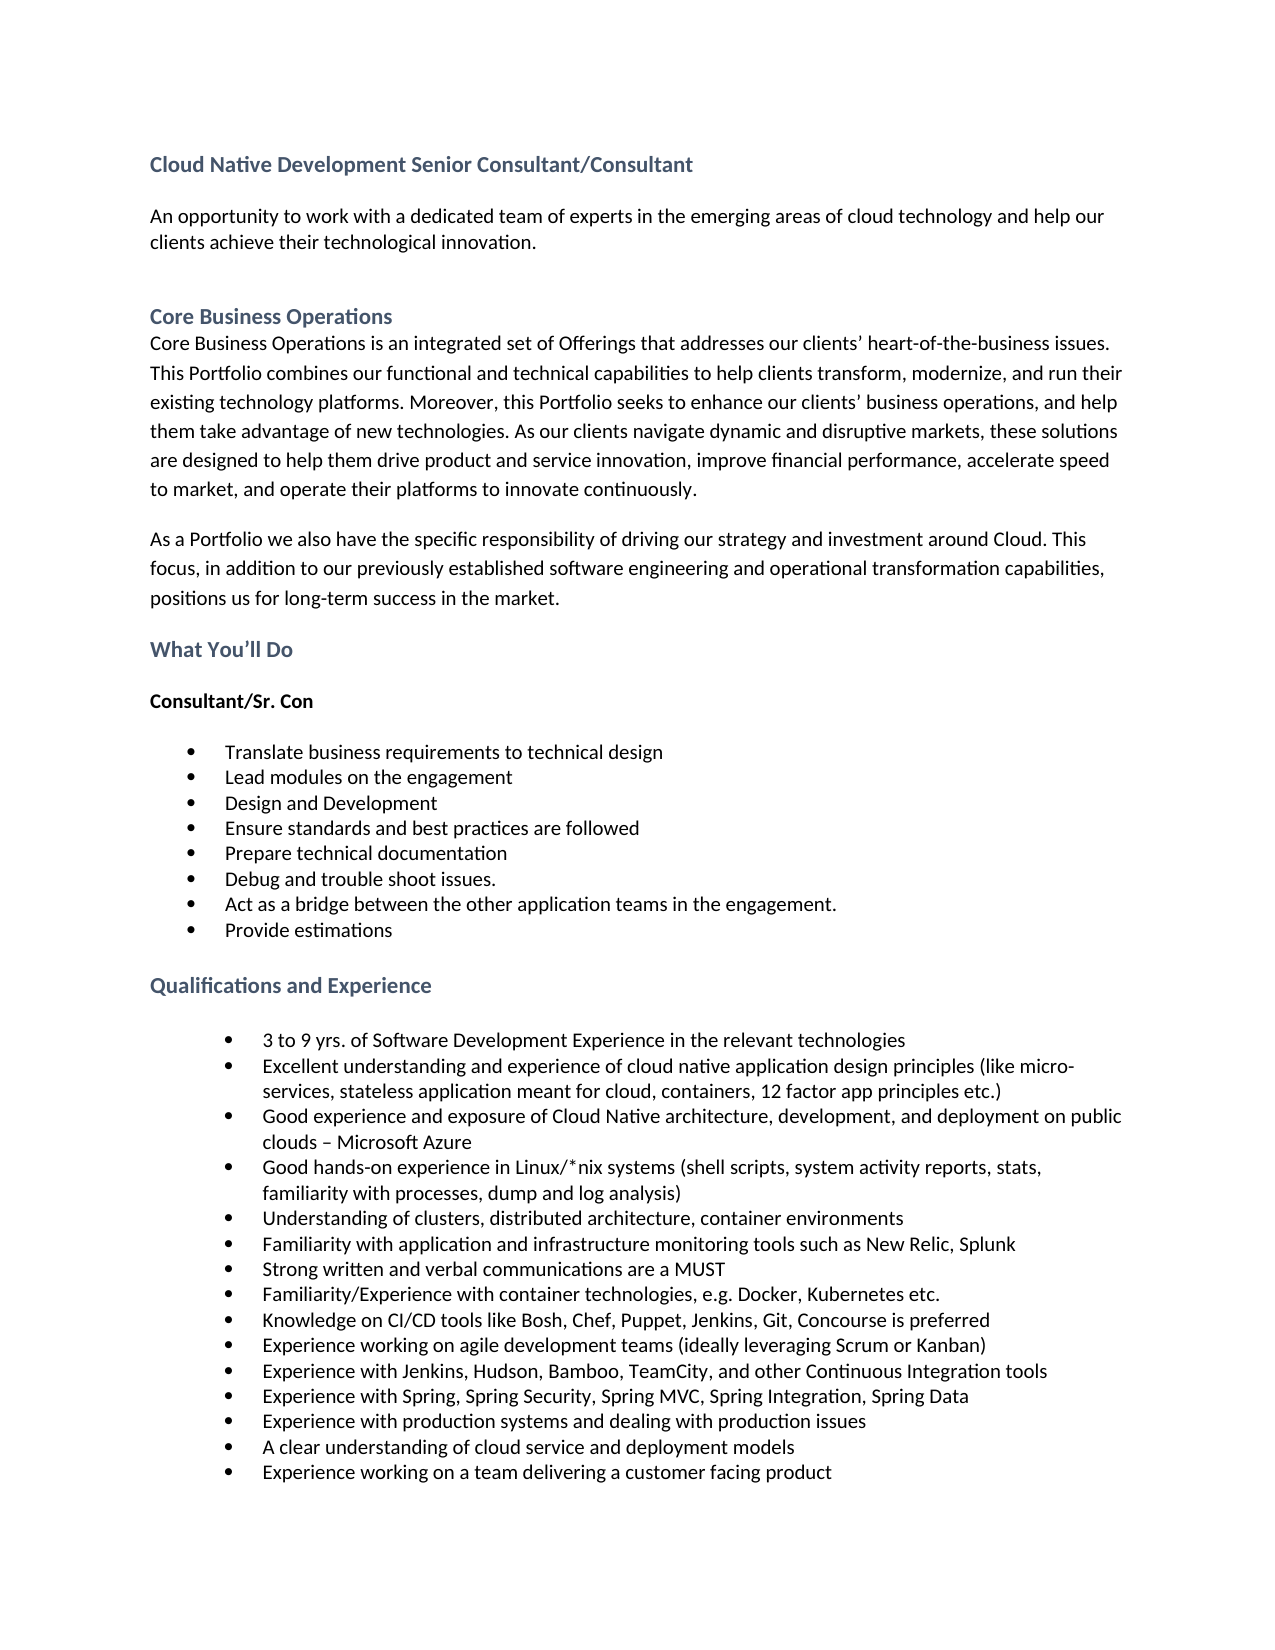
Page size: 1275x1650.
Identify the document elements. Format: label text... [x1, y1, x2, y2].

text What You’ll Do [150, 635, 1125, 663]
text Qualifications and Experience [150, 971, 1125, 999]
list Strong written and verbal communications are a MUST [225, 1256, 1125, 1282]
list Experience working on agile development teams (ideally leveraging Scrum or Kanban) [225, 1332, 1125, 1358]
list Excellent understanding and experience of cloud native application design principles (like micro-services, stateless application meant for cloud, containers, 12 factor app principles etc.) [225, 1053, 1125, 1104]
list Knowledge on CI/CD tools like Bosh, Chef, Puppet, Jenkins, Git, Concourse is preferred [225, 1307, 1125, 1332]
list Experience with Jenkins, Hudson, Bamboo, TeamCity, and other Continuous Integration tools [225, 1358, 1125, 1383]
list Good hands-on experience in Linux/*nix systems (shell scripts, system activity reports, stats, familiarity with processes, dump and log analysis) [225, 1154, 1125, 1205]
list Understanding of clusters, distributed architecture, container environments [225, 1205, 1125, 1231]
text An opportunity to work with a dedicated team of experts in the emerging areas of cloud technology and help our clients achieve their technological innovation. [150, 203, 1125, 254]
text Core Business Operations is an integrated set of Offerings that addresses our clients’ heart-of-the-business issues. This Portfolio combines our functional and technical capabilities to help clients transform, modernize, and run their existing technology platforms. Moreover, this Portfolio seeks to enhance our clients’ business operations, and help them take advantage of new technologies. As our clients navigate dynamic and disruptive markets, these solutions are designed to help them drive product and service innovation, improve financial performance, accelerate speed to market, and operate their platforms to innovate continuously. [150, 331, 1125, 502]
text Cloud Native Development Senior Consultant/Consultant [150, 150, 1125, 178]
list Experience with Spring, Spring Security, Spring MVC, Spring Integration, Spring Data [225, 1383, 1125, 1409]
list 3 to 9 yrs. of Software Development Experience in the relevant technologies [225, 1027, 1125, 1053]
list Good experience and exposure of Cloud Native architecture, development, and deployment on public clouds – Microsoft Azure [225, 1104, 1125, 1154]
list Experience with production systems and dealing with production issues [225, 1409, 1125, 1434]
list Debug and trouble shoot issues. [187, 866, 1125, 891]
list Prepare technical documentation [187, 841, 1125, 866]
text Core Business Operations [150, 302, 1125, 331]
list Lead modules on the engagement [187, 764, 1125, 790]
list Familiarity with application and infrastructure monitoring tools such as New Relic, Splunk [225, 1231, 1125, 1256]
list Act as a bridge between the other application teams in the engagement. [187, 891, 1125, 917]
text As a Portfolio we also have the specific responsibility of driving our strategy and investment around Cloud. This focus, in addition to our previously established software engineering and operational transformation capabilities, positions us for long-term success in the market. [150, 526, 1125, 610]
list Provide estimations [187, 917, 1125, 942]
list A clear understanding of cloud service and deployment models [225, 1434, 1125, 1459]
list Familiarity/Experience with container technologies, e.g. Docker, Kubernetes etc. [225, 1282, 1125, 1307]
list Design and Development [187, 790, 1125, 815]
list Experience working on a team delivering a customer facing product [225, 1459, 1125, 1485]
text Consultant/Sr. Con [150, 688, 1125, 713]
list Ensure standards and best practices are followed [187, 815, 1125, 841]
list Translate business requirements to technical design [187, 739, 1125, 764]
